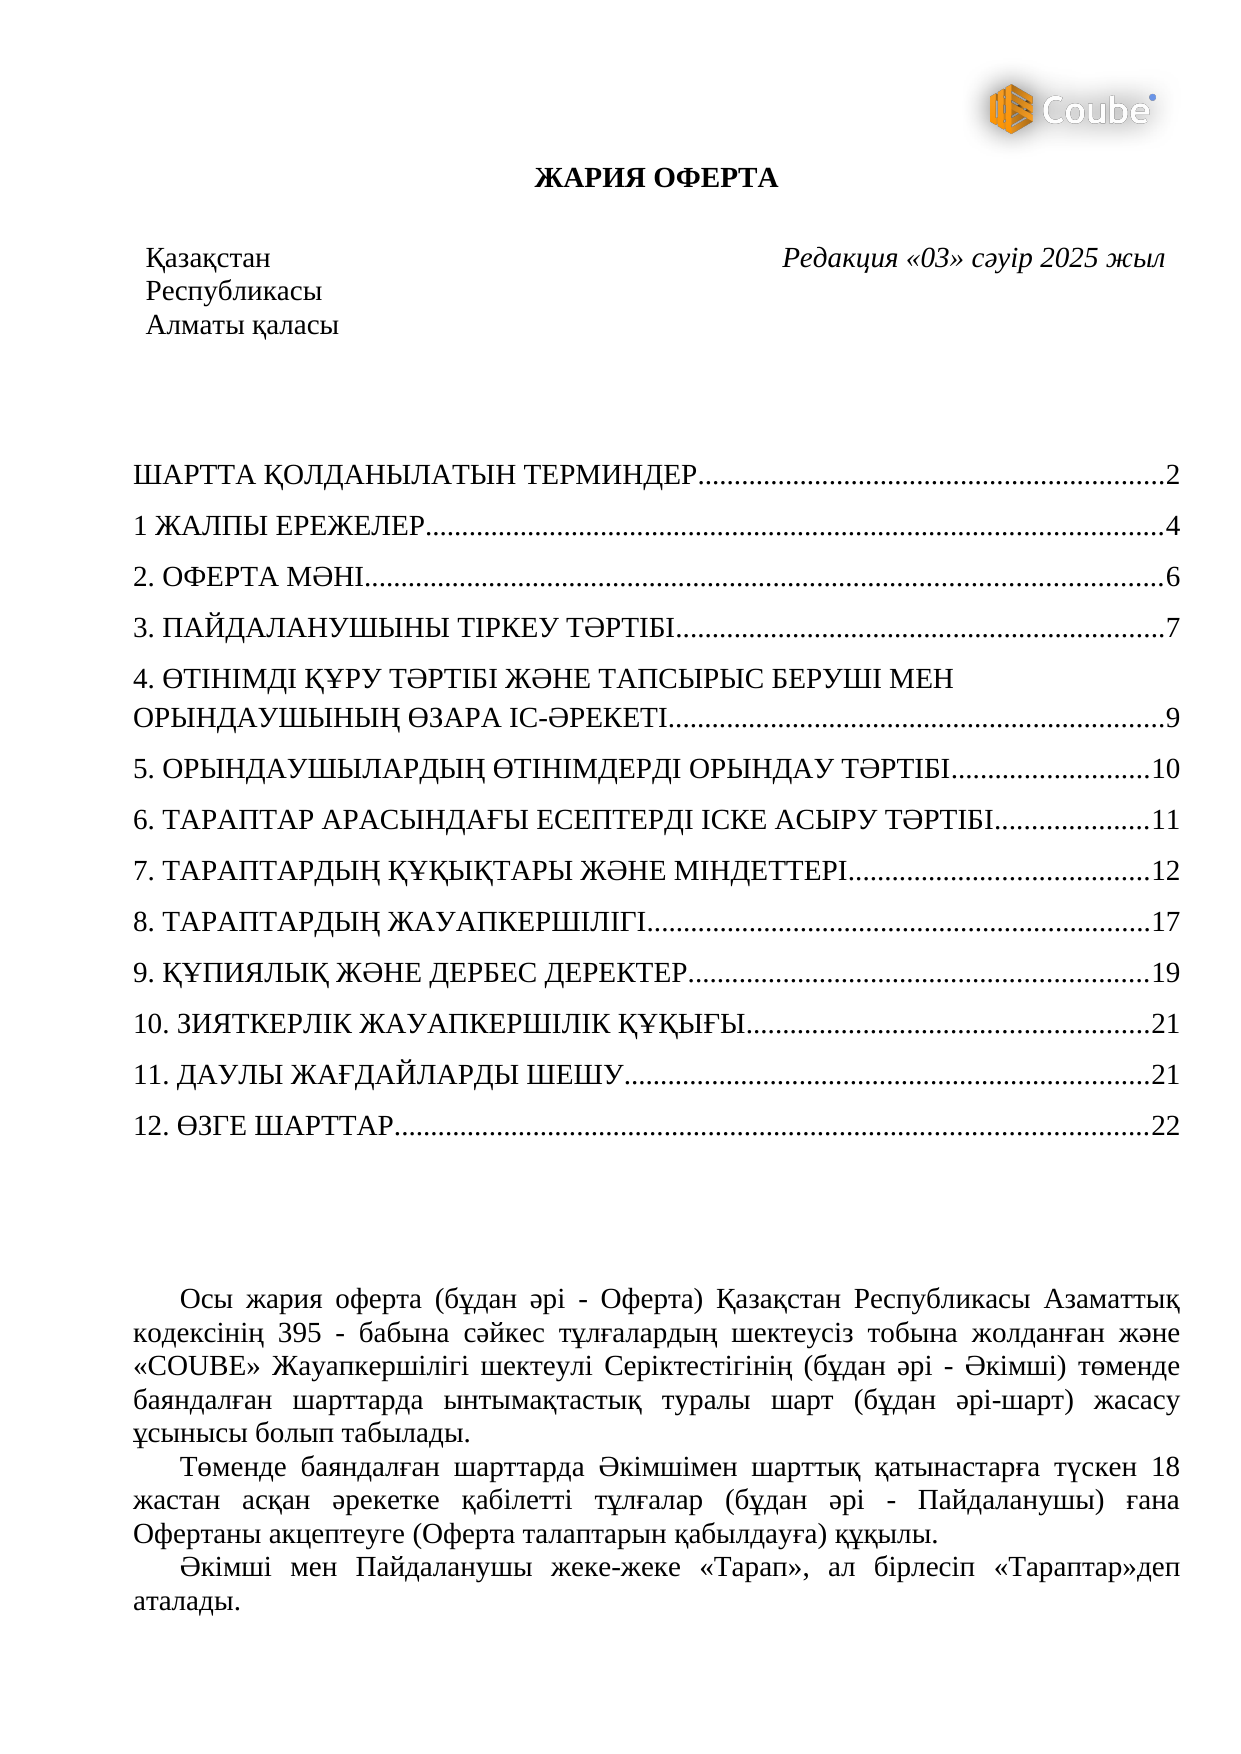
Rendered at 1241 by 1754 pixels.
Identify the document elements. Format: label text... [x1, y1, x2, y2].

text Әкімші мен Пайдаланушы жеке-жеке «Тарап», ал бірлесіп «Тараптар»деп аталады. [133, 1549, 1180, 1617]
table_header Редакция «03» сәуір 2025 жыл [451, 227, 1182, 353]
text Төменде баяндалған шарттарда Әкімшімен шарттық қатынастарға түскен 18 жастан асқан әрекетке қабілетті тұлғалар (бұдан әрі - Пайдаланушы) ғана Офертаны акцептеуге (Оферта талаптарын қабылдауға) құқылы. [133, 1449, 1180, 1549]
text ЖАРИЯ ОФЕРТА [77, 160, 1180, 194]
table_header Қазақстан Республикасы Алматы қаласы [133, 227, 451, 353]
picture [990, 84, 1156, 134]
text Осы жария оферта (бұдан әрі - Оферта) Қазақстан Республикасы Азаматтық кодексінің 395 - бабына сәйкес тұлғалардың шектеусіз тобына жолданған және «COUBE» Жауапкершілігі шектеулі Серіктестігінің (бұдан әрі - Әкімші) төменде баяндалған шарттарда ынтымақтастық туралы шарт (бұдан әрі-шарт) жасасу ұсынысы болып табылады. [133, 1281, 1180, 1449]
